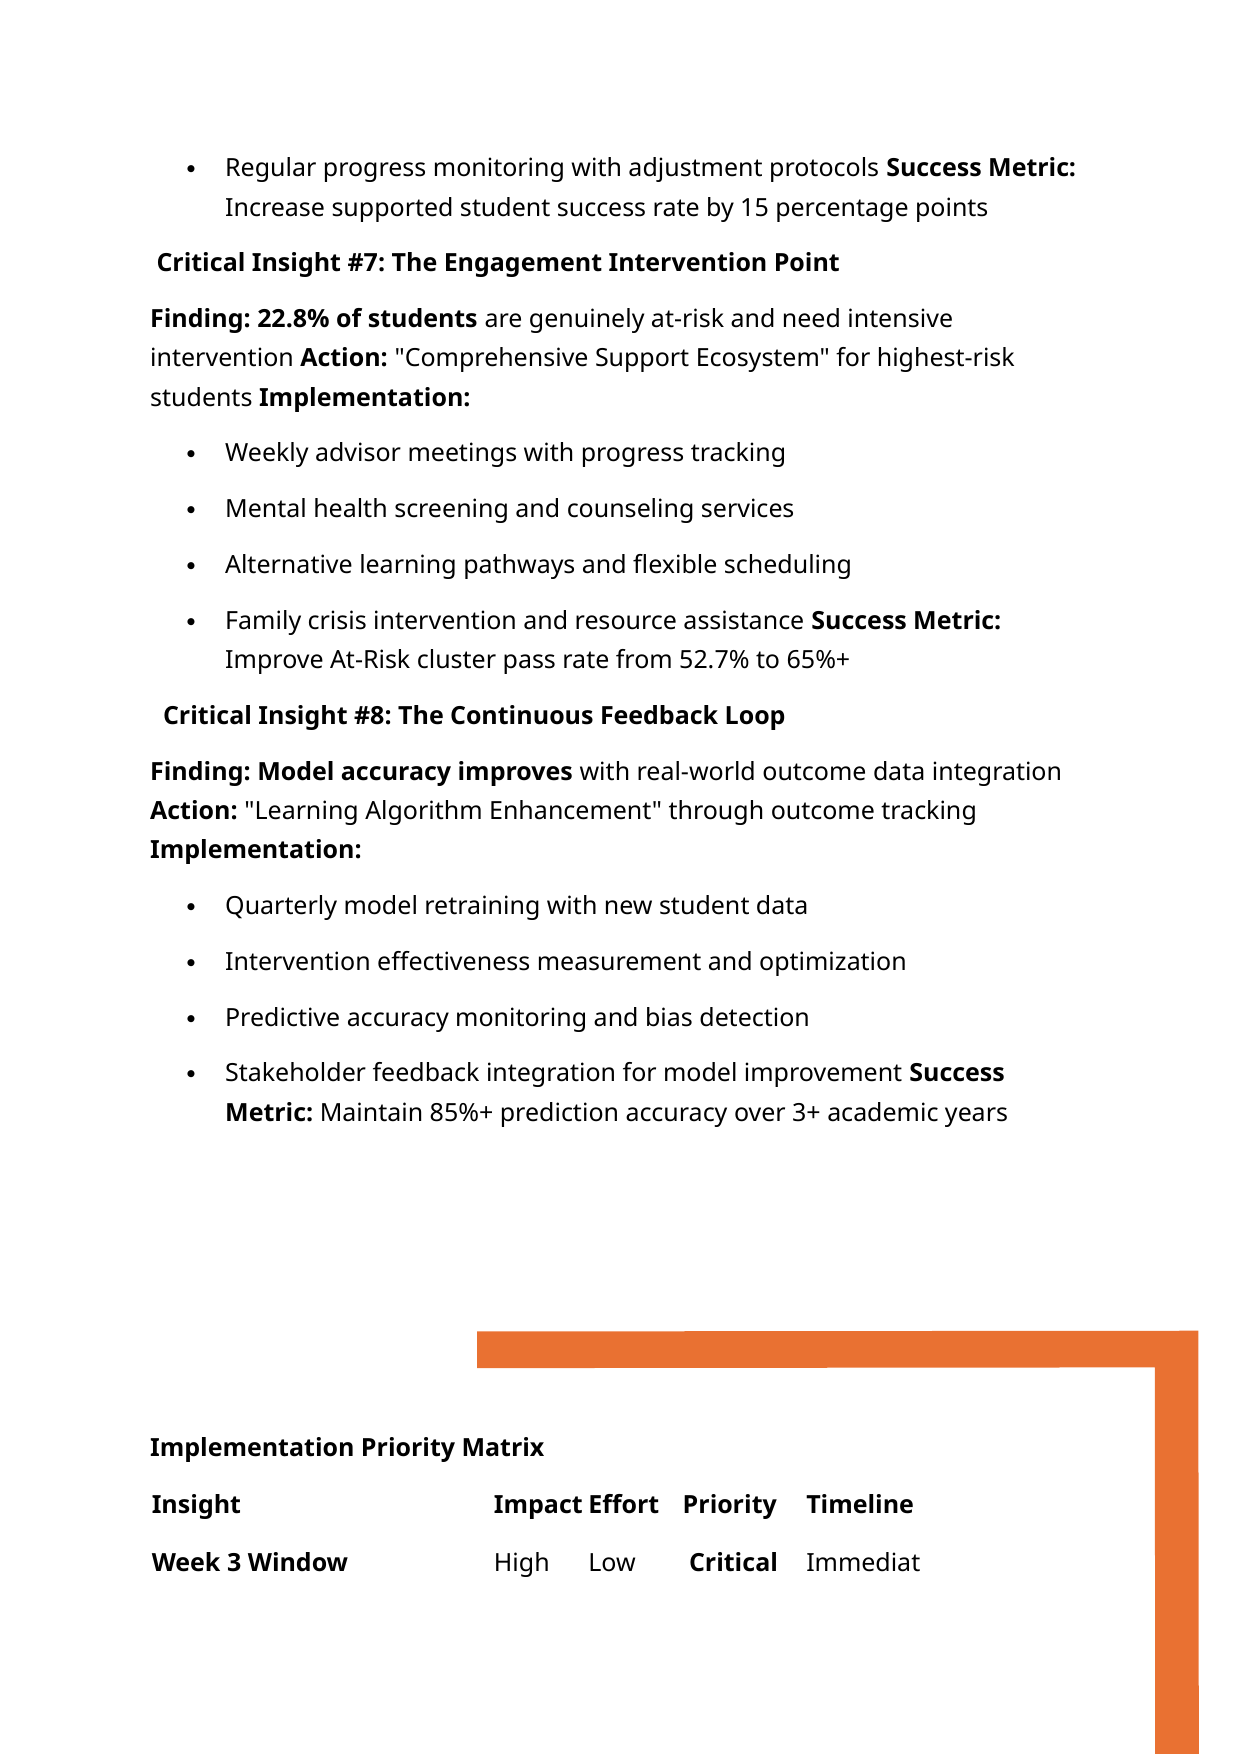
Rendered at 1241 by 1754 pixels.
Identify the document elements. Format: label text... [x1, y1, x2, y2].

list Alternative learning pathways and flexible scheduling [187, 547, 1090, 581]
table_header Impact [492, 1485, 587, 1543]
table_header Timeline [804, 1485, 929, 1543]
table_cell Low [587, 1543, 681, 1601]
text Critical Insight #8: The Continuous Feedback Loop [150, 697, 1090, 732]
text Finding: 22.8% of students are genuinely at-risk and need intensive intervention Action: "Comprehensive Support Ecosystem" for highest-risk students Implementation: [150, 301, 1090, 413]
list Weekly advisor meetings with progress tracking [187, 435, 1090, 469]
table_header Priority [681, 1485, 804, 1543]
list Regular progress monitoring with adjustment protocols Success Metric: Increase supported student success rate by 15 percentage points [187, 150, 1090, 223]
list Intervention effectiveness measurement and optimization [187, 943, 1090, 977]
list Stakeholder feedback integration for model improvement Success Metric: Maintain 85%+ prediction accuracy over 3+ academic years [187, 1055, 1090, 1128]
table_cell High [492, 1543, 587, 1601]
list Family crisis intervention and resource assistance Success Metric: Improve At-Risk cluster pass rate from 52.7% to 65%+ [187, 602, 1090, 676]
table_header Effort [587, 1485, 681, 1543]
list Predictive accuracy monitoring and bias detection [187, 999, 1090, 1033]
list Quarterly model retraining with new student data [187, 887, 1090, 922]
list Mental health screening and counseling services [187, 491, 1090, 525]
text Implementation Priority Matrix [150, 1429, 1090, 1463]
table_header Insight [150, 1485, 492, 1543]
text Finding: Model accuracy improves with real-world outcome data integration Action: "Learning Algorithm Enhancement" through outcome tracking Implementation: [150, 753, 1090, 866]
text Critical Insight #7: The Engagement Intervention Point [150, 245, 1090, 279]
table_cell Week 3 Window [150, 1543, 492, 1601]
table_cell Immediate [804, 1543, 929, 1601]
table_cell Critical [681, 1543, 804, 1601]
